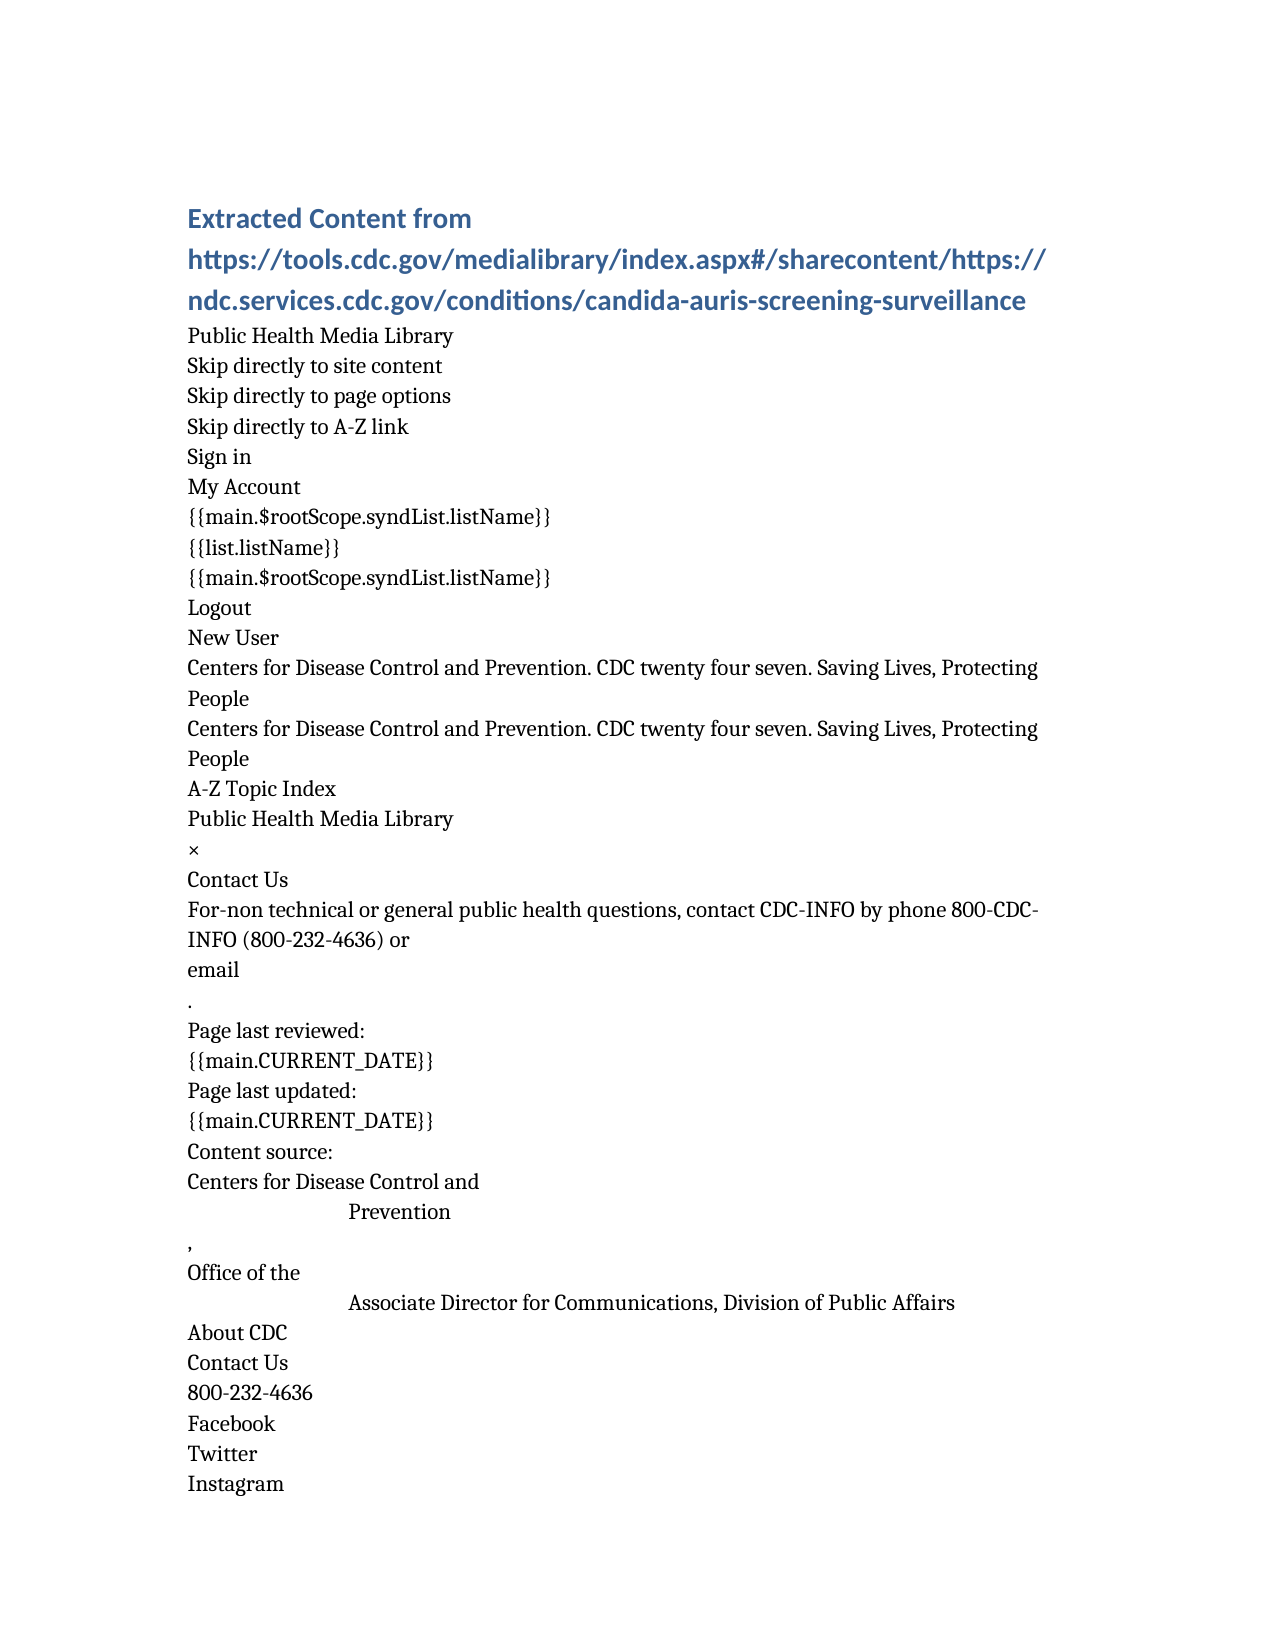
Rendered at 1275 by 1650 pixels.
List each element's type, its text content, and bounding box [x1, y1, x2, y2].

subtitle Extracted Content from https://tools.cdc.gov/medialibrary/index.aspx#/sharecontent/https://ndc.services.cdc.gov/conditions/candida-auris-screening-surveillance [187, 200, 1087, 317]
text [187, 323, 1087, 1497]
